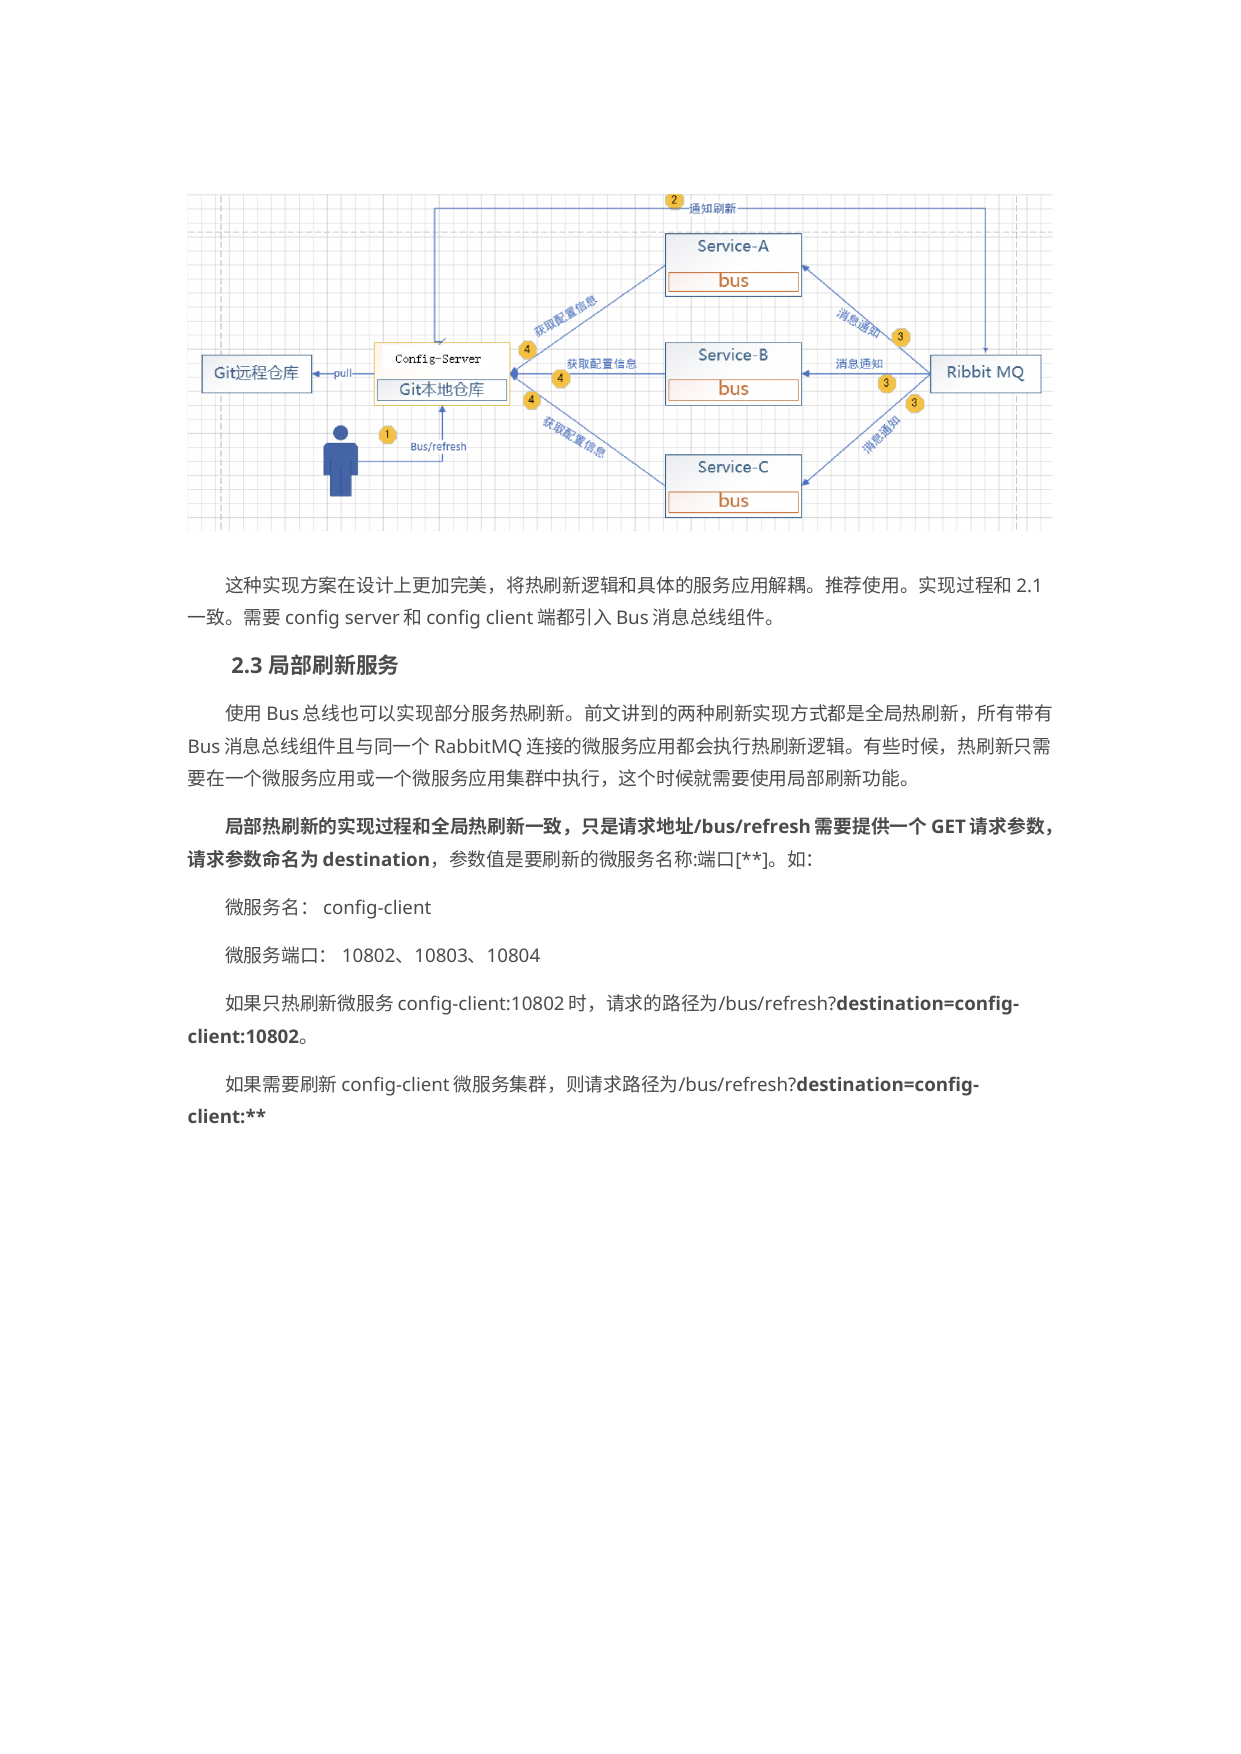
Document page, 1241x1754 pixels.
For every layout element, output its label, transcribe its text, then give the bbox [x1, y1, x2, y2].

text 微服务端口： 10802、10803、10804 [187, 938, 1053, 971]
text 微服务名： config-client [187, 890, 1053, 923]
text 局部热刷新的实现过程和全局热刷新一致，只是请求地址/bus/refresh需要提供一个GET请求参数，请求参数命名为destination，参数值是要刷新的微服务名称:端口[**]。如： [187, 809, 1053, 874]
text 如果需要刷新config-client微服务集群，则请求路径为/bus/refresh?destination=config-client:** [187, 1067, 1053, 1132]
text 如果只热刷新微服务config-client:10802时，请求的路径为/bus/refresh?destination=config-client:10802。 [187, 986, 1053, 1051]
text 使用Bus总线也可以实现部分服务热刷新。前文讲到的两种刷新实现方式都是全局热刷新，所有带有Bus消息总线组件且与同一个RabbitMQ连接的微服务应用都会执行热刷新逻辑。有些时候，热刷新只需要在一个微服务应用或一个微服务应用集群中执行，这个时候就需要使用局部刷新功能。 [187, 696, 1053, 794]
text 这种实现方案在设计上更加完美，将热刷新逻辑和具体的服务应用解耦。推荐使用。实现过程和2.1一致。需要config server和config client端都引入Bus消息总线组件。 [187, 568, 1053, 633]
text 2.3 局部刷新服务 [187, 648, 1053, 681]
picture [187, 194, 1053, 531]
